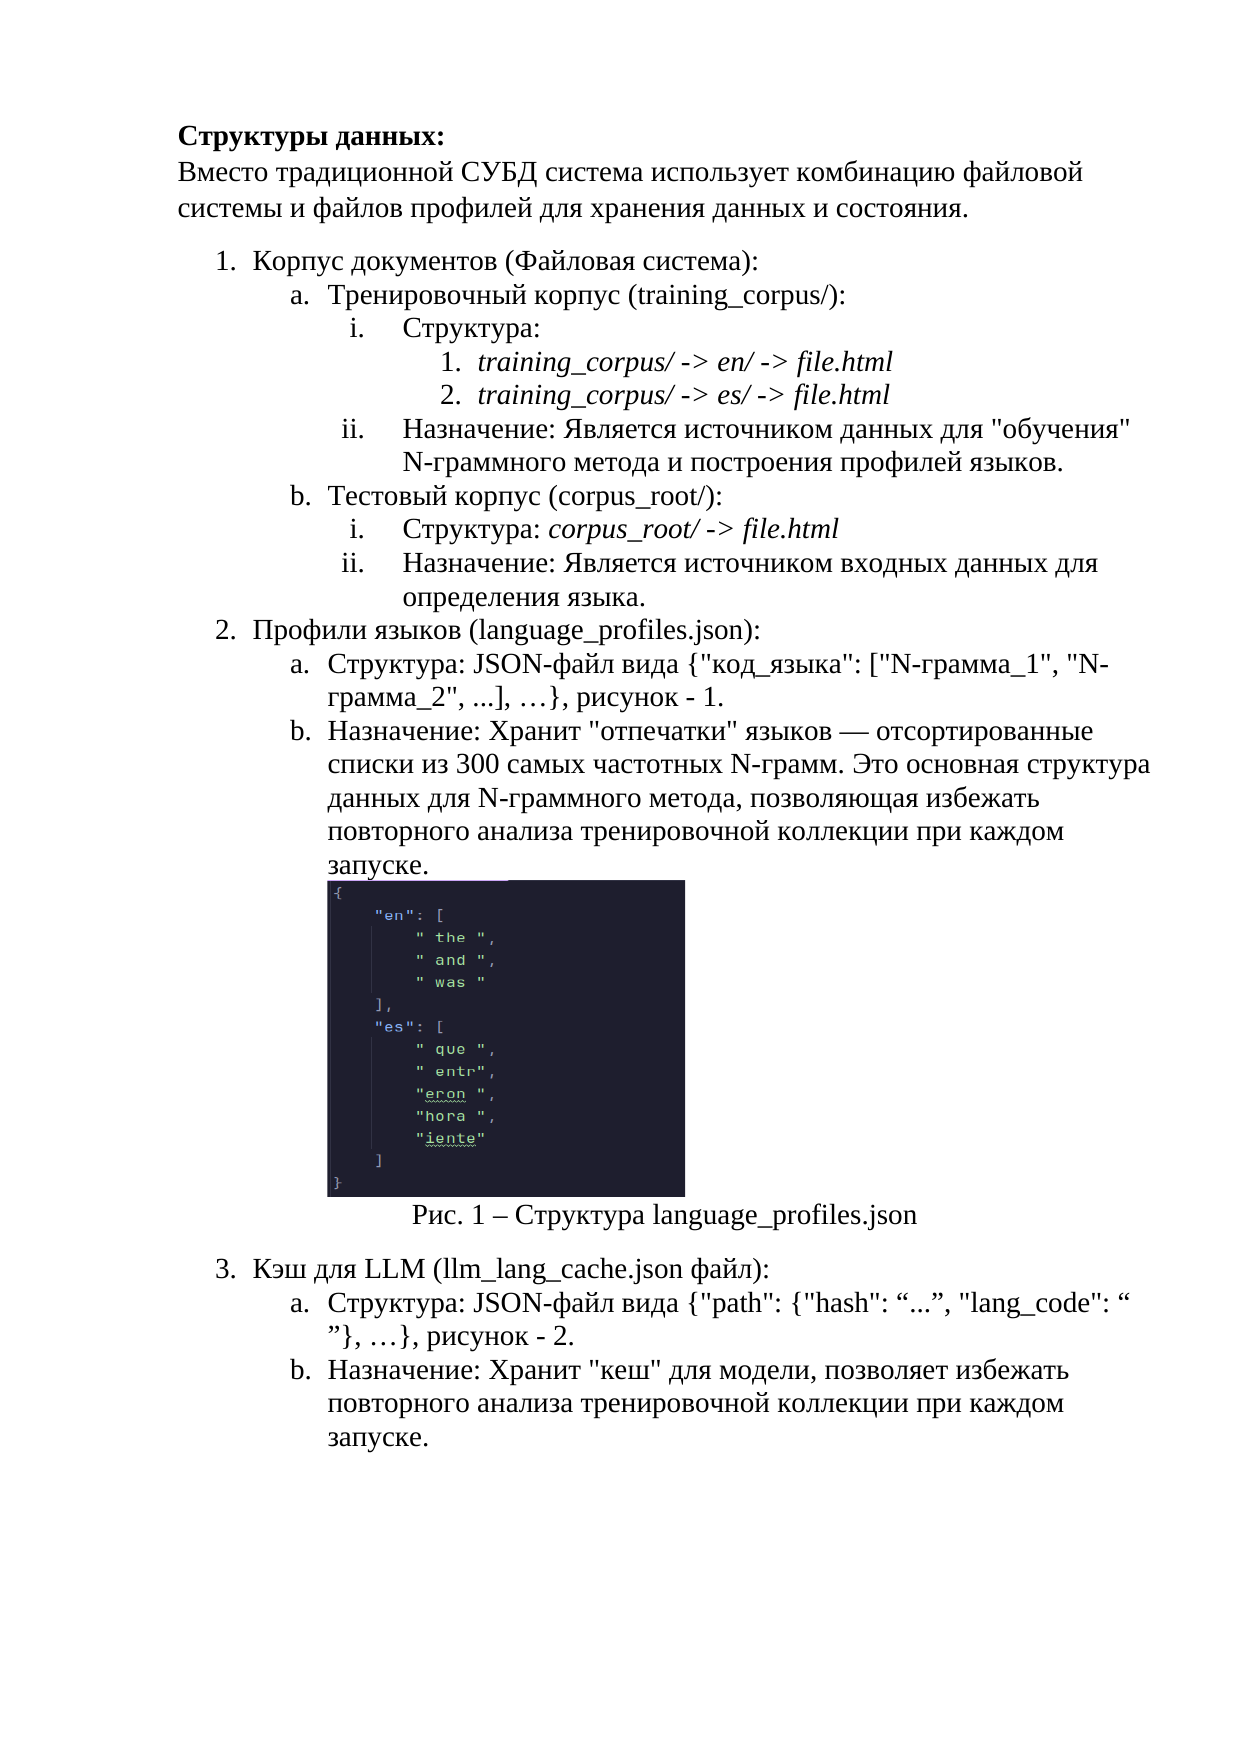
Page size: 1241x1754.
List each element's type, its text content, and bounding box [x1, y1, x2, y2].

list Корпус документов (Файловая система): [215, 243, 1152, 277]
picture [327, 880, 686, 1197]
list Тестовый корпус (corpus_root/): [290, 478, 1152, 512]
text Рис. 1 – Структура language_profiles.json [177, 1197, 1152, 1230]
list Структура: JSON-файл вида {"path": {"hash": “...”, "lang_code": “ ”}, …}, рисунок - 2. [290, 1285, 1152, 1352]
list Тренировочный корпус (training_corpus/): [290, 277, 1152, 310]
list Профили языков (language_profiles.json): [215, 612, 1152, 646]
list Структура: [365, 310, 1152, 344]
list Назначение: Является источником входных данных для определения языка. [365, 545, 1152, 612]
list Кэш для LLM (llm_lang_cache.json файл): [215, 1251, 1152, 1285]
list Назначение: Является источником данных для "обучения" N-граммного метода и построения профилей языков. [365, 411, 1152, 478]
list Назначение: Хранит "кеш" для модели, позволяет избежать повторного анализа тренировочной коллекции при каждом запуске. [290, 1352, 1152, 1452]
list Структура: JSON-файл вида {"код_языка": ["N-грамма_1", "N-грамма_2", ...], …}, рисунок - 1. [290, 646, 1152, 713]
text Структуры данных: Вместо традиционной СУБД система использует комбинацию файловой системы и файлов профилей для хранения данных и состояния. [177, 118, 1152, 224]
list training_corpus/ -> en/ -> file.html [440, 344, 1152, 377]
list Назначение: Хранит "отпечатки" языков — отсортированные списки из 300 самых частотных N-грамм. Это основная структура данных для N-граммного метода, позволяющая избежать повторного анализа тренировочной коллекции при каждом запуске. [290, 713, 1152, 881]
list training_corpus/ -> es/ -> file.html [440, 377, 1152, 411]
list Структура: corpus_root/ -> file.html [365, 512, 1152, 545]
